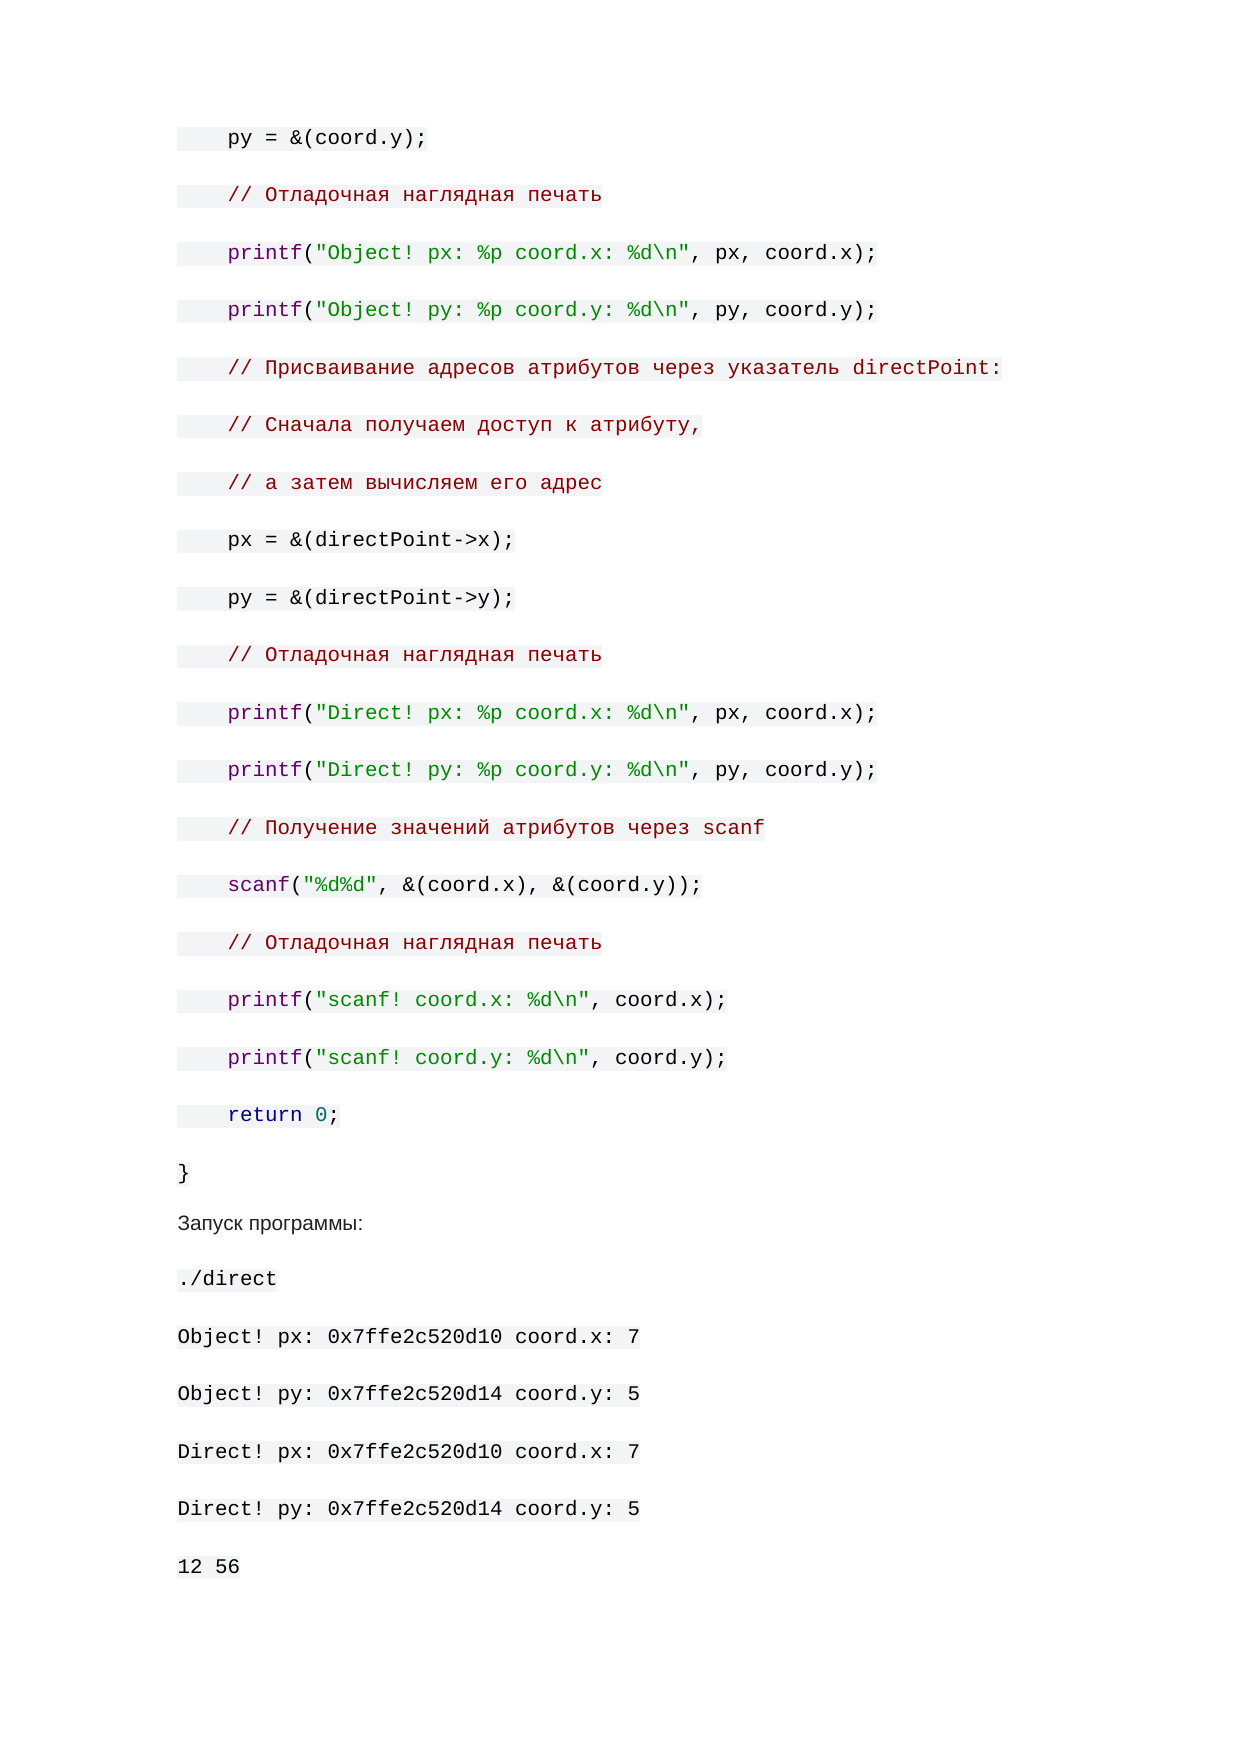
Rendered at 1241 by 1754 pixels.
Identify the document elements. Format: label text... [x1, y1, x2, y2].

text printf("scanf! coord.x: %d\n", coord.x); [177, 981, 1152, 1013]
text px = &(directPoint->x); [177, 521, 1152, 553]
text // Отладочная наглядная печать [177, 923, 1152, 956]
text printf("Direct! py: %p coord.y: %d\n", py, coord.y); [177, 751, 1152, 783]
text py = &(coord.y); [177, 118, 1152, 151]
text Direct! py: 0x7ffe2c520d14 coord.y: 5 [177, 1489, 1152, 1522]
text ./direct [177, 1259, 1152, 1292]
text printf("Object! px: %p coord.x: %d\n", px, coord.x); [177, 233, 1152, 266]
text printf("scanf! coord.y: %d\n", coord.y); [177, 1038, 1152, 1071]
text // Отладочная наглядная печать [177, 636, 1152, 668]
text printf("Object! py: %p coord.y: %d\n", py, coord.y); [177, 291, 1152, 323]
text // Отладочная наглядная печать [177, 176, 1152, 208]
text // Получение значений атрибутов через scanf [177, 808, 1152, 841]
text Direct! px: 0x7ffe2c520d10 coord.x: 7 [177, 1432, 1152, 1464]
text printf("Direct! px: %p coord.x: %d\n", px, coord.x); [177, 693, 1152, 726]
text 12 56 [177, 1547, 1152, 1579]
text Запуск программы: [177, 1211, 1152, 1234]
text return 0; [177, 1096, 1152, 1128]
text Object! px: 0x7ffe2c520d10 coord.x: 7 [177, 1317, 1152, 1349]
text scanf("%d%d", &(coord.x), &(coord.y)); [177, 866, 1152, 898]
text // Сначала получаем доступ к атрибуту, [177, 406, 1152, 438]
text Object! py: 0x7ffe2c520d14 coord.y: 5 [177, 1374, 1152, 1407]
text py = &(directPoint->y); [177, 578, 1152, 611]
text // Присваивание адресов атрибутов через указатель directPoint: [177, 348, 1152, 381]
text // а затем вычисляем его адрес [177, 463, 1152, 496]
text } [177, 1153, 1152, 1186]
